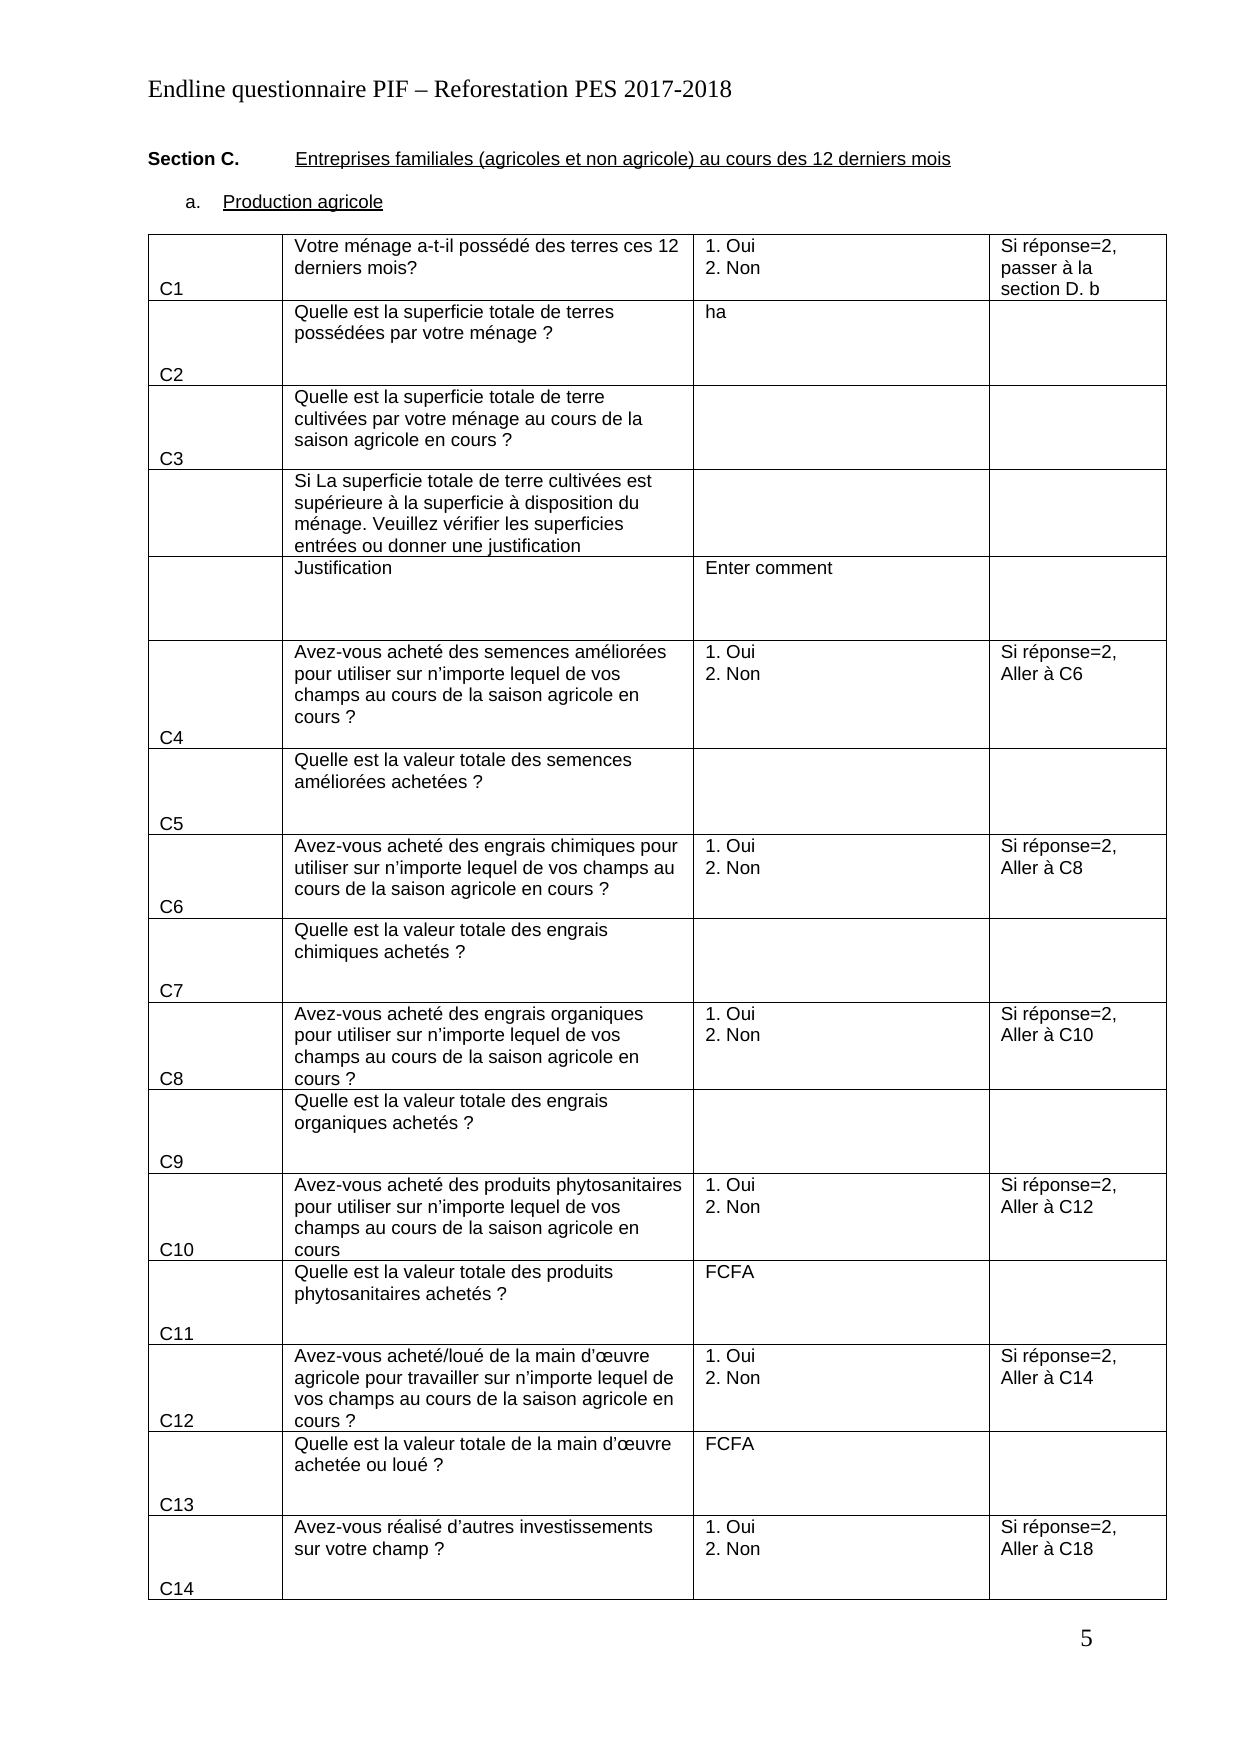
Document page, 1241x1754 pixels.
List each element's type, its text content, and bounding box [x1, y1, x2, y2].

table_cell C4 [149, 641, 282, 748]
table_cell Quelle est la valeur totale de la main d’œuvre achetée ou loué ? [283, 1432, 693, 1515]
table_cell [990, 557, 1166, 640]
table_cell Quelle est la superficie totale de terres possédées par votre ménage ? [283, 301, 693, 385]
table_cell [149, 470, 282, 556]
table_cell C10 [149, 1174, 282, 1260]
table_cell [990, 919, 1166, 1002]
table_cell Avez-vous acheté des semences améliorées pour utiliser sur n’importe lequel de vos champs au cours de la saison agricole en cours ? [283, 641, 693, 748]
table_header Si réponse=2, passer à la section D. b [990, 235, 1166, 299]
table_cell Avez-vous acheté des engrais chimiques pour utiliser sur n’importe lequel de vos champs au cours de la saison agricole en cours ? [283, 835, 693, 918]
table_cell Quelle est la valeur totale des produits phytosanitaires achetés ? [283, 1261, 693, 1344]
table_cell Quelle est la valeur totale des semences améliorées achetées ? [283, 749, 693, 834]
table_cell C2 [149, 301, 282, 385]
table_cell C9 [149, 1090, 282, 1173]
table_cell C11 [149, 1261, 282, 1344]
table_cell Avez-vous réalisé d’autres investissements sur votre champ ? [283, 1516, 693, 1599]
table_cell [694, 386, 989, 469]
table_cell Si réponse=2, Aller à C12 [990, 1174, 1166, 1260]
table_header 1. Oui 2. Non [694, 235, 989, 299]
table_cell Quelle est la valeur totale des engrais organiques achetés ? [283, 1090, 693, 1173]
table_cell [694, 1090, 989, 1173]
table_cell Si réponse=2, Aller à C14 [990, 1345, 1166, 1431]
table_cell 1. Oui 2. Non [694, 1003, 989, 1089]
table_cell [990, 1261, 1166, 1344]
table_cell C8 [149, 1003, 282, 1089]
table_cell Si réponse=2, Aller à C6 [990, 641, 1166, 748]
table_cell Si réponse=2, Aller à C10 [990, 1003, 1166, 1089]
table_cell Si La superficie totale de terre cultivées est supérieure à la superficie à disposition du ménage. Veuillez vérifier les superficies entrées ou donner une justification [283, 470, 693, 556]
table_cell C13 [149, 1432, 282, 1515]
table_cell Avez-vous acheté des engrais organiques pour utiliser sur n’importe lequel de vos champs au cours de la saison agricole en cours ? [283, 1003, 693, 1089]
table_cell [149, 557, 282, 640]
table_cell Avez-vous acheté des produits phytosanitaires pour utiliser sur n’importe lequel de vos champs au cours de la saison agricole en cours [283, 1174, 693, 1260]
table_header C1 [149, 235, 282, 299]
table_cell FCFA [694, 1261, 989, 1344]
table_cell Enter comment [694, 557, 989, 640]
table_cell 1. Oui 2. Non [694, 1345, 989, 1431]
table_cell [694, 919, 989, 1002]
table_cell [694, 749, 989, 834]
table_cell [694, 470, 989, 556]
list Entreprises familiales (agricoles et non agricole) au cours des 12 derniers mois [148, 148, 1093, 169]
table_cell 1. Oui 2. Non [694, 835, 989, 918]
table_cell 1. Oui 2. Non [694, 1174, 989, 1260]
table_cell [990, 1090, 1166, 1173]
table_cell C12 [149, 1345, 282, 1431]
table_cell [990, 749, 1166, 834]
table_cell 1. Oui 2. Non [694, 641, 989, 748]
table_cell C6 [149, 835, 282, 918]
table_cell 1. Oui 2. Non [694, 1516, 989, 1599]
table_cell [990, 470, 1166, 556]
table_cell C3 [149, 386, 282, 469]
table_cell Quelle est la superficie totale de terre cultivées par votre ménage au cours de la saison agricole en cours ? [283, 386, 693, 469]
table_cell C5 [149, 749, 282, 834]
table_cell Justification [283, 557, 693, 640]
table_cell Si réponse=2, Aller à C8 [990, 835, 1166, 918]
table_cell Quelle est la valeur totale des engrais chimiques achetés ? [283, 919, 693, 1002]
table_cell C7 [149, 919, 282, 1002]
table_cell [990, 1432, 1166, 1515]
table_cell Avez-vous acheté/loué de la main d’œuvre agricole pour travailler sur n’importe lequel de vos champs au cours de la saison agricole en cours ? [283, 1345, 693, 1431]
table_header Votre ménage a-t-il possédé des terres ces 12 derniers mois? [283, 235, 693, 299]
table_cell [990, 386, 1166, 469]
table_cell C14 [149, 1516, 282, 1599]
table_cell [990, 301, 1166, 385]
list Production agricole [185, 191, 1093, 212]
table_cell FCFA [694, 1432, 989, 1515]
table_cell ha [694, 301, 989, 385]
table_cell Si réponse=2, Aller à C18 [990, 1516, 1166, 1599]
